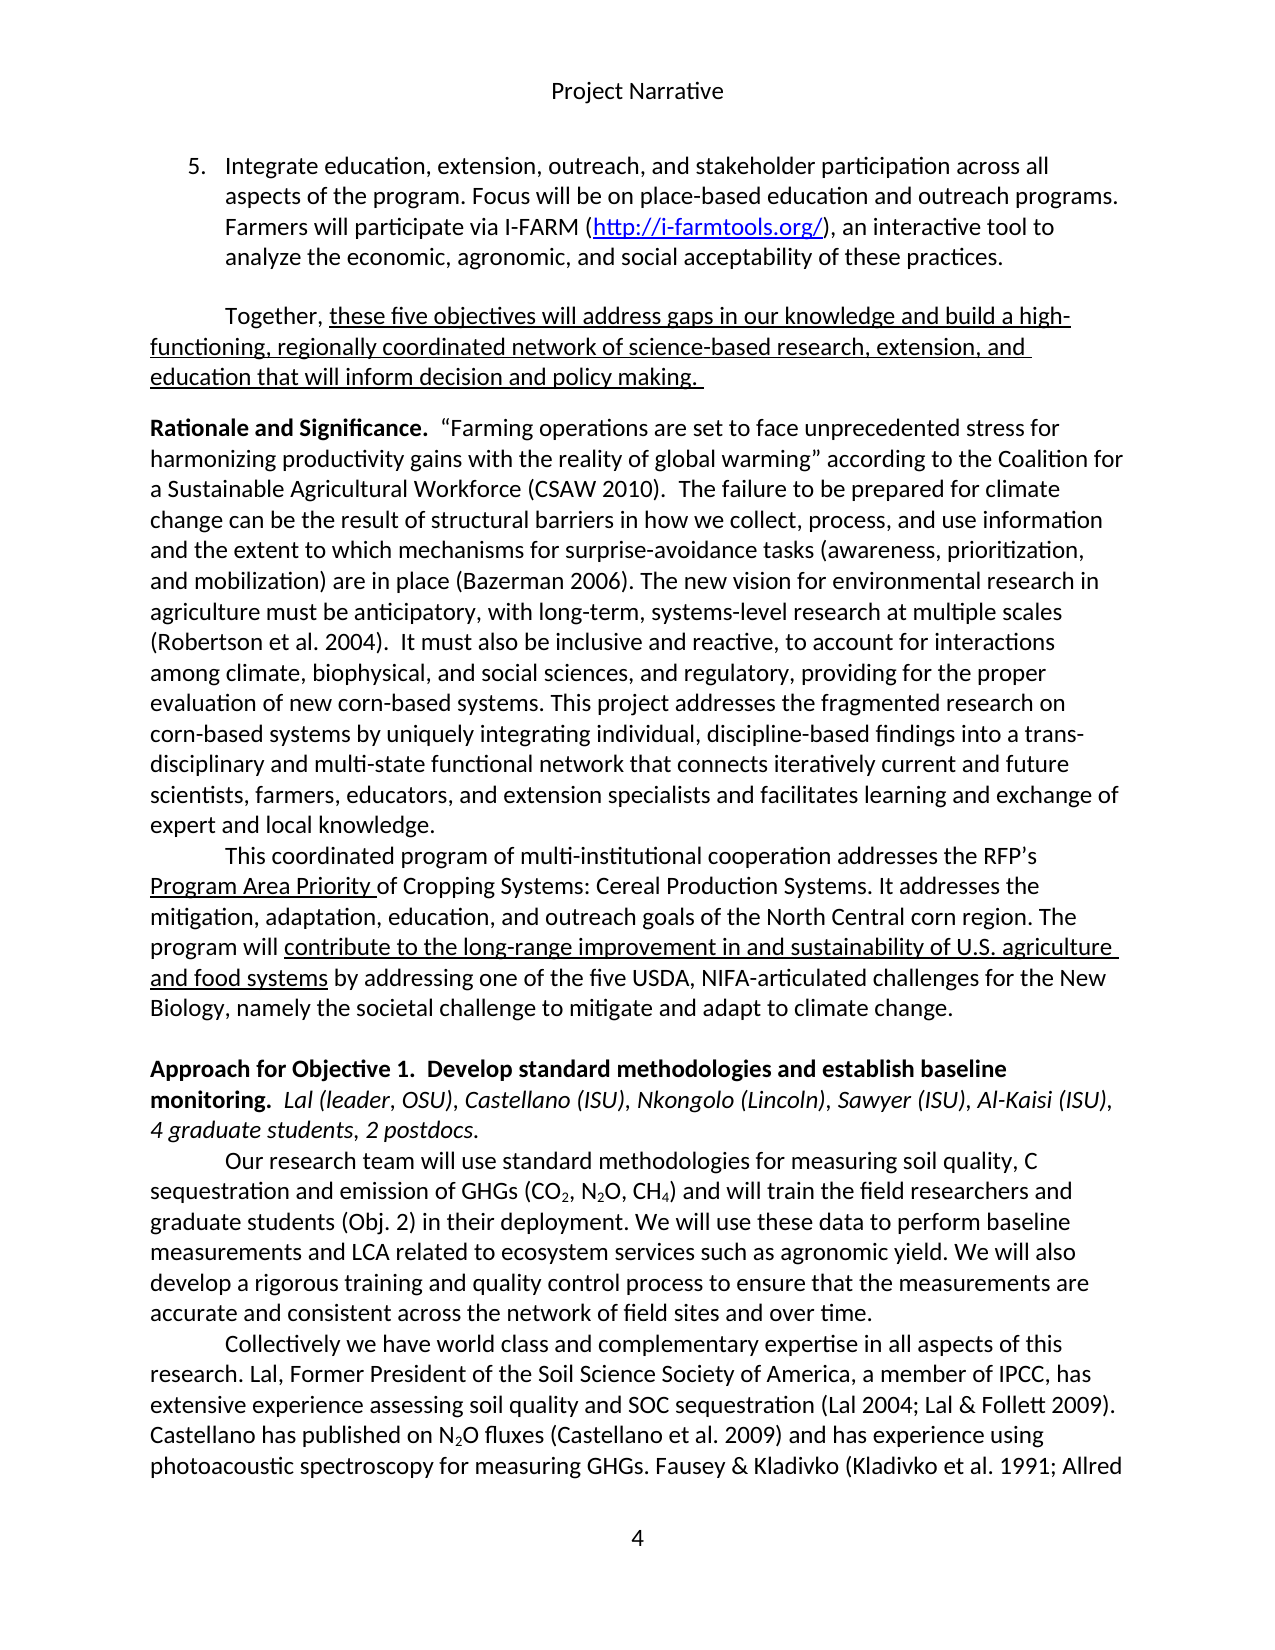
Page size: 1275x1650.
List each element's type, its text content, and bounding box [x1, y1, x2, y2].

text This coordinated program of multi-institutional cooperation addresses the RFP’s Program Area Priority of Cropping Systems: Cereal Production Systems. It addresses the mitigation, adaptation, education, and outreach goals of the North Central corn region. The program will contribute to the long-range improvement in and sustainability of agriculture and food systems by addressing one of the five USDA, NIFA-articulated challenges for the New Biology, namely the societal challenge to mitigate and adapt to climate change. [150, 840, 1125, 1023]
list Rationale and Significance. “Farming operations are set to face unprecedented stress for harmonizing productivity gains with the reality of global warming” according to the Coalition for a Sustainable Agricultural Workforce (CSAW 2010). The failure to be prepared for climate change can be the result of structural barriers in how we collect, process, and use information and the extent to which mechanisms for surprise-avoidance tasks (awareness, prioritization, and mobilization) are in place (Bazerman 2006). The new vision for environmental research in agriculture must be anticipatory, with long-term, systems-level research at multiple scales (Robertson et al. 2004). It must also be inclusive and reactive, to account for interactions among climate, biophysical, and social sciences, and regulatory, providing for the proper evaluation of new corn-based systems. This project addresses the fragmented research on corn-based systems by uniquely integrating individual, discipline-based findings into a trans-disciplinary and multi-state functional network that connects iteratively current and future scientists, farmers, educators, and extension specialists and facilitates learning and exchange of expert and local knowledge. [150, 412, 1125, 840]
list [150, 1328, 1125, 1481]
list Together, these five objectives will address gaps in our knowledge and build a high-functioning, regionally coordinated network of science-based research, extension, and education that will inform decision and policy making. [150, 300, 1125, 392]
list Integrate education, extension, outreach, and stakeholder participation across all aspects of the program. Focus will be on place-based education and outreach programs. Farmers will participate via I-FARM (http://i-farmtools.org/), an interactive tool to analyze the economic, agronomic, and social acceptability of these practices. [187, 150, 1125, 272]
list Approach for Objective 1. Develop standard methodologies and establish baseline monitoring. Lal (leader, OSU), Castellano (ISU), Nkongolo (Lincoln), Sawyer (ISU), Al-Kaisi (ISU), 4 graduate students, 2 postdocs. [150, 1053, 1125, 1145]
list Our research team will use standard methodologies for measuring soil quality, C sequestration and emission of GHGs (CO2, N2O, CH4) and will train the field researchers and graduate students (Obj. 2) in their deployment. We will use these data to perform baseline measurements and LCA related to ecosystem services such as agronomic yield. We will also develop a rigorous training and quality control process to ensure that the measurements are accurate and consistent across the network of field sites and over time. [150, 1145, 1125, 1328]
